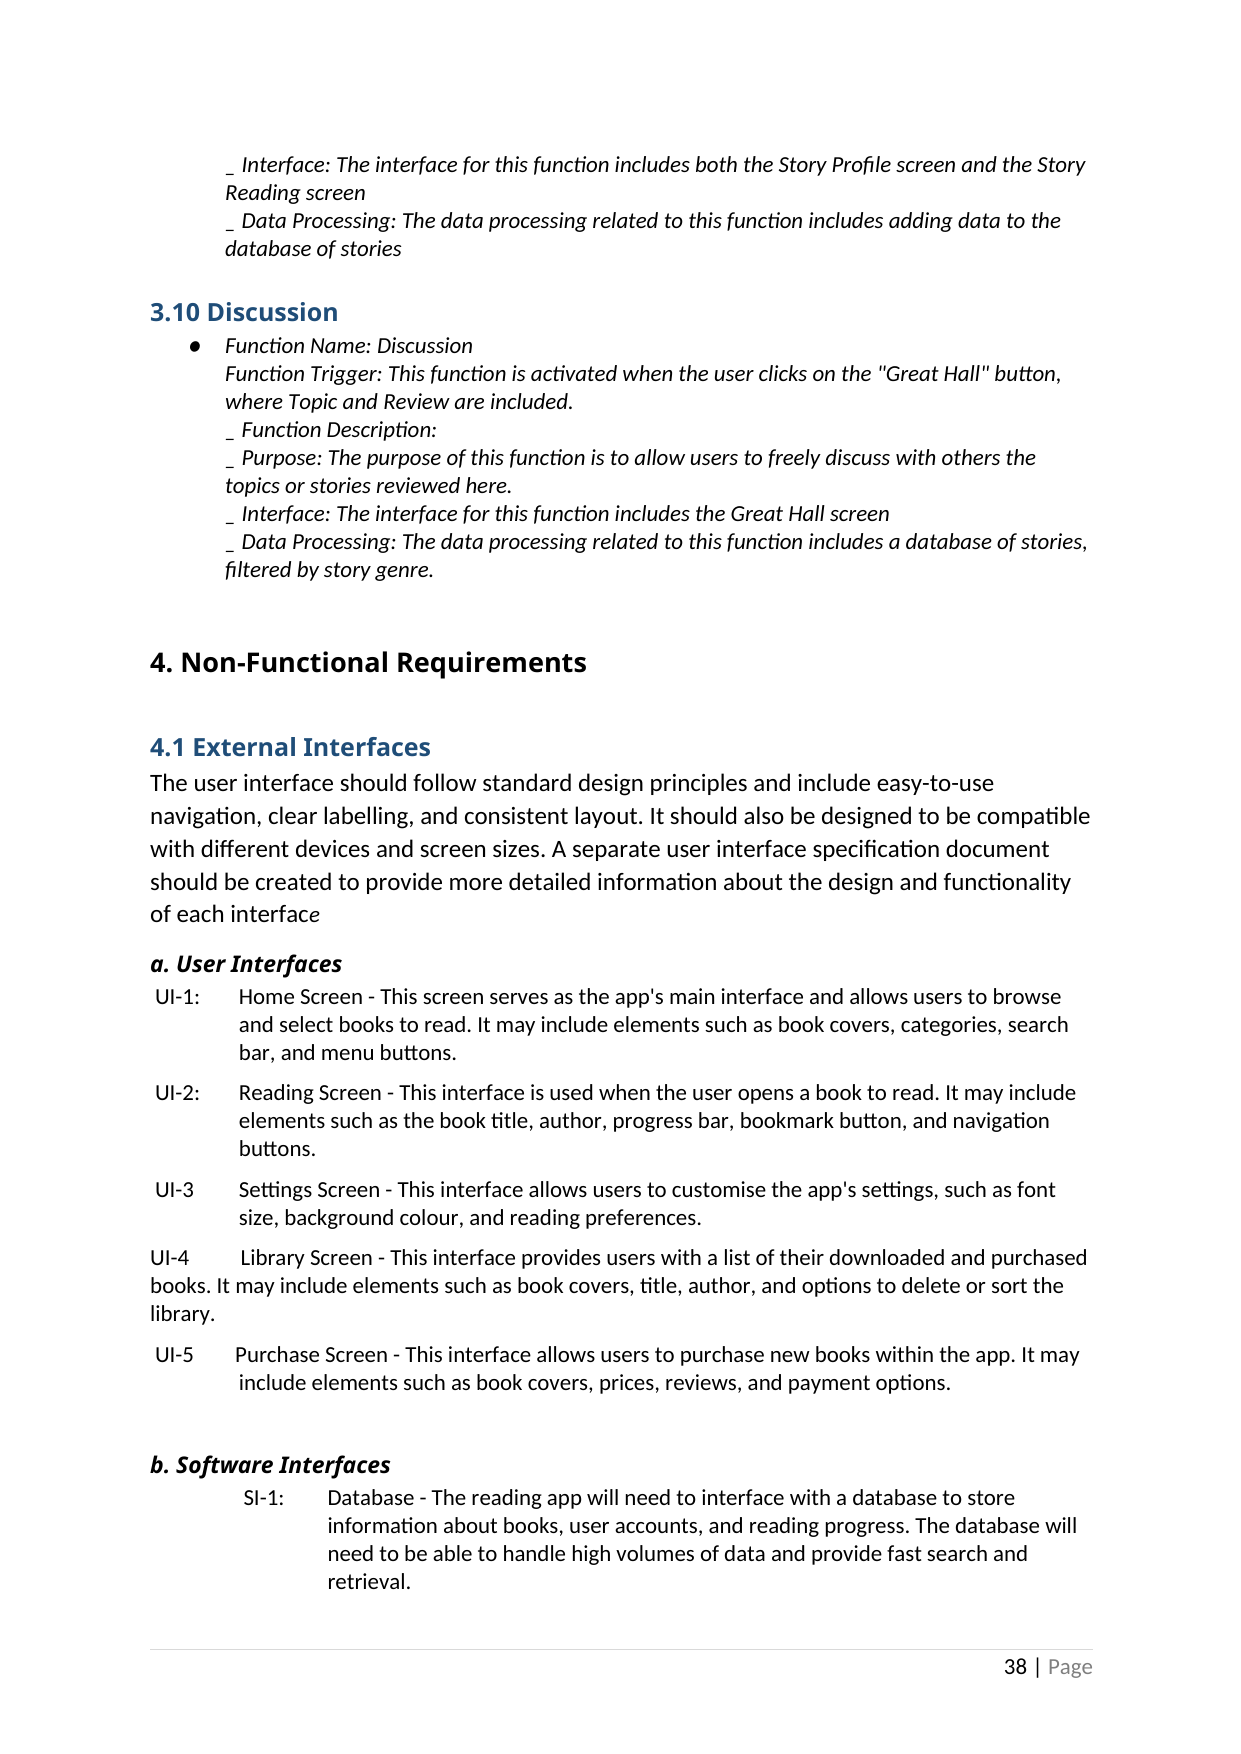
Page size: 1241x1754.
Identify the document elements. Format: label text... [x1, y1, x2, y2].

text UI-5 Purchase Screen - This interface allows users to purchase new books within the app. It may include elements such as book covers, prices, reviews, and payment options. [155, 1340, 1093, 1396]
text _ Data Processing: The data processing related to this function includes a database of stories, filtered by story genre. [225, 527, 1093, 583]
subtitle 4. Non-Functional Requirements [150, 643, 1093, 680]
subtitle a. User Interfaces [150, 948, 1093, 979]
text _ Interface: The interface for this function includes the Great Hall screen [225, 499, 1093, 527]
list Function Name: Discussion [187, 331, 1093, 359]
text UI-4 Library Screen - This interface provides users with a list of their downloaded and purchased books. It may include elements such as book covers, title, author, and options to delete or sort the library. [150, 1243, 1093, 1328]
text UI-1: Home Screen - This screen serves as the app's main interface and allows users to browse and select books to read. It may include elements such as book covers, categories, search bar, and menu buttons. [155, 982, 1093, 1066]
text The user interface should follow standard design principles and include easy-to-use navigation, clear labelling, and consistent layout. It should also be designed to be compatible with different devices and screen sizes. A separate user interface specification document should be created to provide more detailed information about the design and functionality of each interface [150, 767, 1093, 929]
text UI-3 Settings Screen - This interface allows users to customise the app's settings, such as font size, background colour, and reading preferences. [155, 1175, 1093, 1231]
subtitle 3.10 Discussion [150, 294, 1093, 328]
text _ Function Description: [225, 415, 1093, 443]
text _ Purpose: The purpose of this function is to allow users to freely discuss with others the topics or stories reviewed here. [225, 443, 1093, 499]
text SI-1: Database - The reading app will need to interface with a database to store information about books, user accounts, and reading progress. The database will need to be able to handle high volumes of data and provide fast search and retrieval. [243, 1483, 1093, 1595]
subtitle b. Software Interfaces [150, 1449, 1093, 1480]
text _ Data Processing: The data processing related to this function includes adding data to the database of stories [225, 206, 1093, 262]
text UI-2: Reading Screen - This interface is used when the user opens a book to read. It may include elements such as the book title, author, progress bar, bookmark button, and navigation buttons. [155, 1078, 1093, 1162]
text Function Trigger: This function is activated when the user clicks on the "Great Hall" button, where Topic and Review are included. [225, 359, 1093, 415]
text _ Interface: The interface for this function includes both the Story Profile screen and the Story Reading screen [225, 150, 1093, 206]
subtitle 4.1 External Interfaces [150, 730, 1093, 764]
